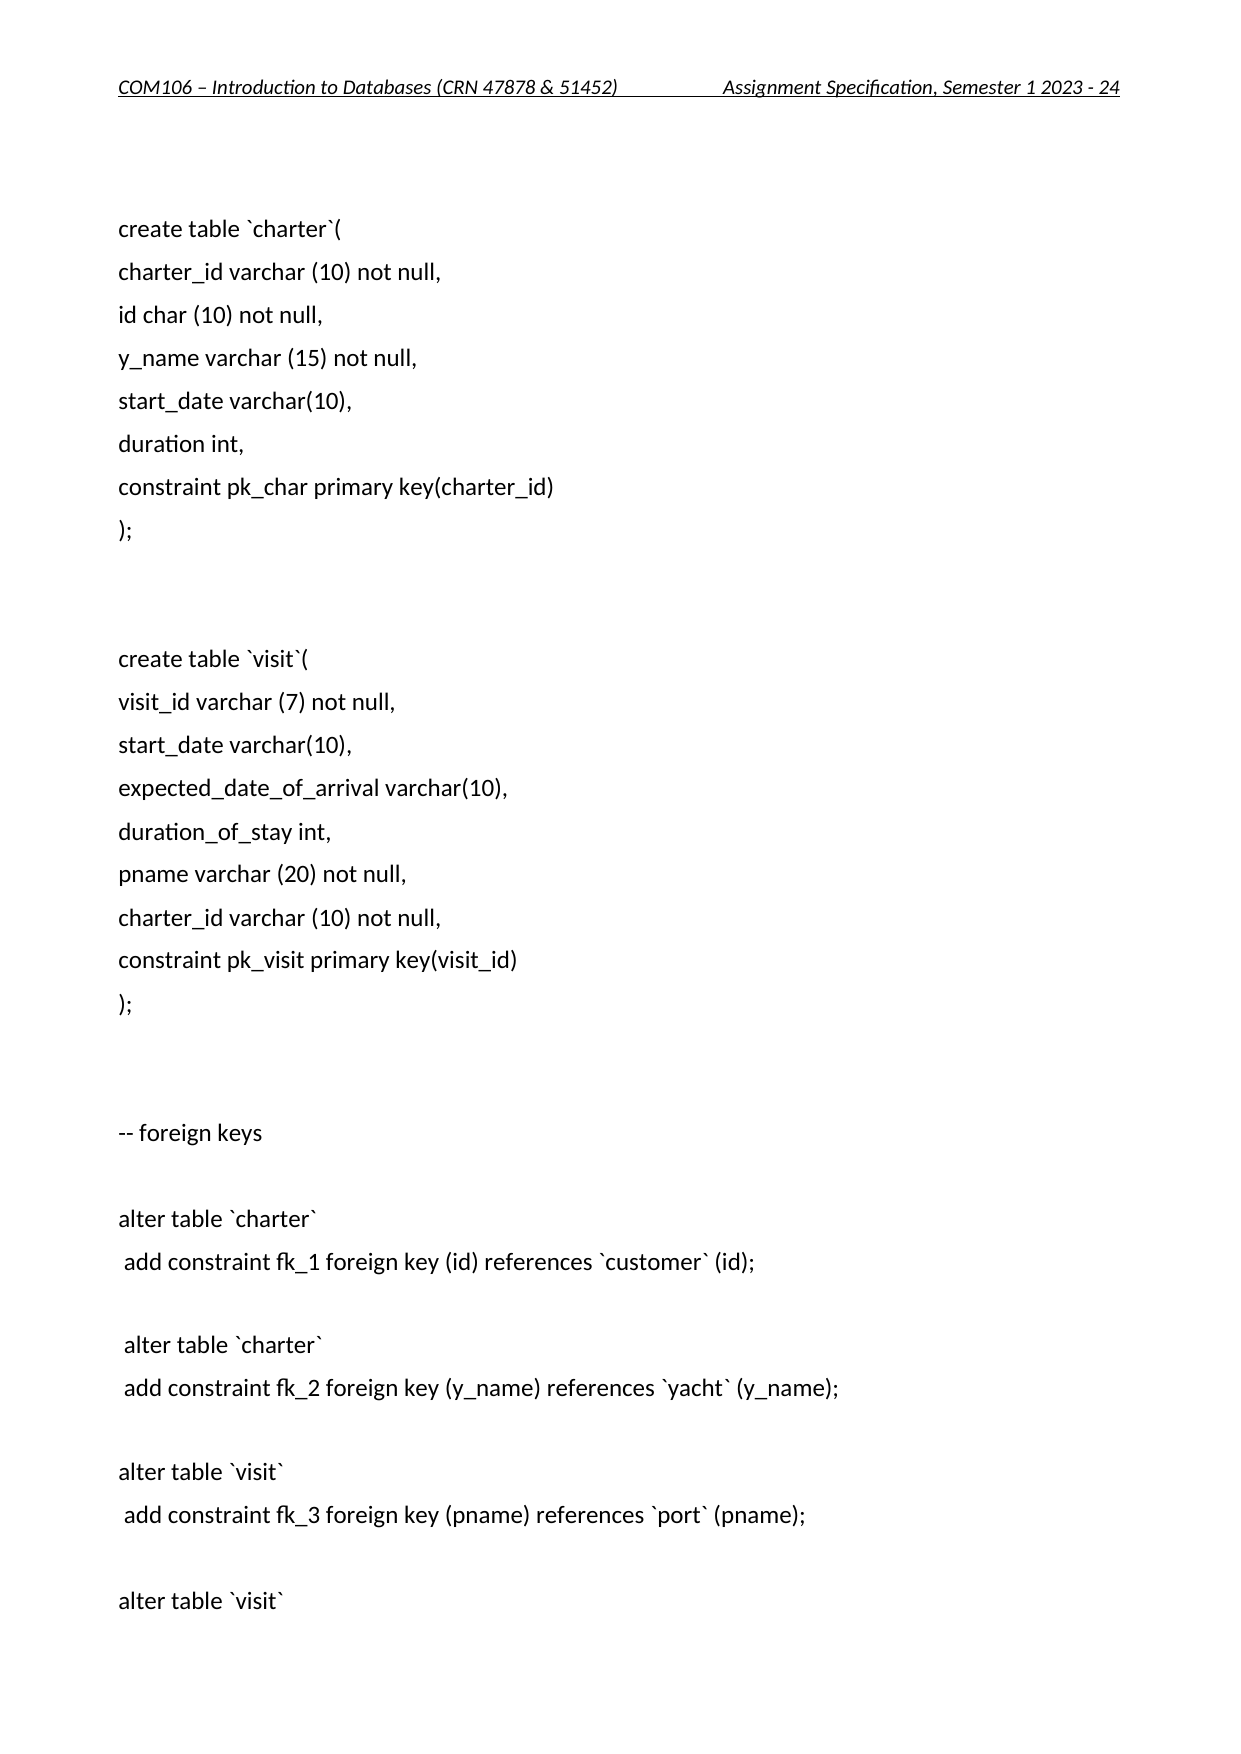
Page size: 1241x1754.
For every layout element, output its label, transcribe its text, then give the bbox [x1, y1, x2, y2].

text -- foreign keys [118, 1117, 1122, 1147]
text start_date varchar(10), [118, 729, 1122, 760]
text constraint pk_char primary key(charter_id) [118, 471, 1122, 502]
text create table `visit`( [118, 643, 1122, 674]
text alter table `visit` [118, 1456, 1122, 1486]
text constraint pk_visit primary key(visit_id) [118, 945, 1122, 975]
text create table `charter`( [118, 213, 1122, 244]
text charter_id varchar (10) not null, [118, 256, 1122, 287]
text add constraint fk_1 foreign key (id) references `customer` (id); [118, 1246, 1122, 1276]
text visit_id varchar (7) not null, [118, 687, 1122, 717]
text alter table `visit` [118, 1585, 1122, 1616]
text duration int, [118, 428, 1122, 459]
text duration_of_stay int, [118, 816, 1122, 846]
text add constraint fk_3 foreign key (pname) references `port` (pname); [118, 1499, 1122, 1529]
text pname varchar (20) not null, [118, 859, 1122, 889]
text id char (10) not null, [118, 299, 1122, 330]
text charter_id varchar (10) not null, [118, 902, 1122, 932]
text ); [118, 514, 1122, 545]
text ); [118, 988, 1122, 1018]
text expected_date_of_arrival varchar(10), [118, 773, 1122, 803]
text alter table `charter` [118, 1329, 1122, 1360]
text start_date varchar(10), [118, 385, 1122, 416]
text alter table `charter` [118, 1203, 1122, 1233]
text y_name varchar (15) not null, [118, 342, 1122, 373]
text add constraint fk_2 foreign key (y_name) references `yacht` (y_name); [118, 1372, 1122, 1403]
